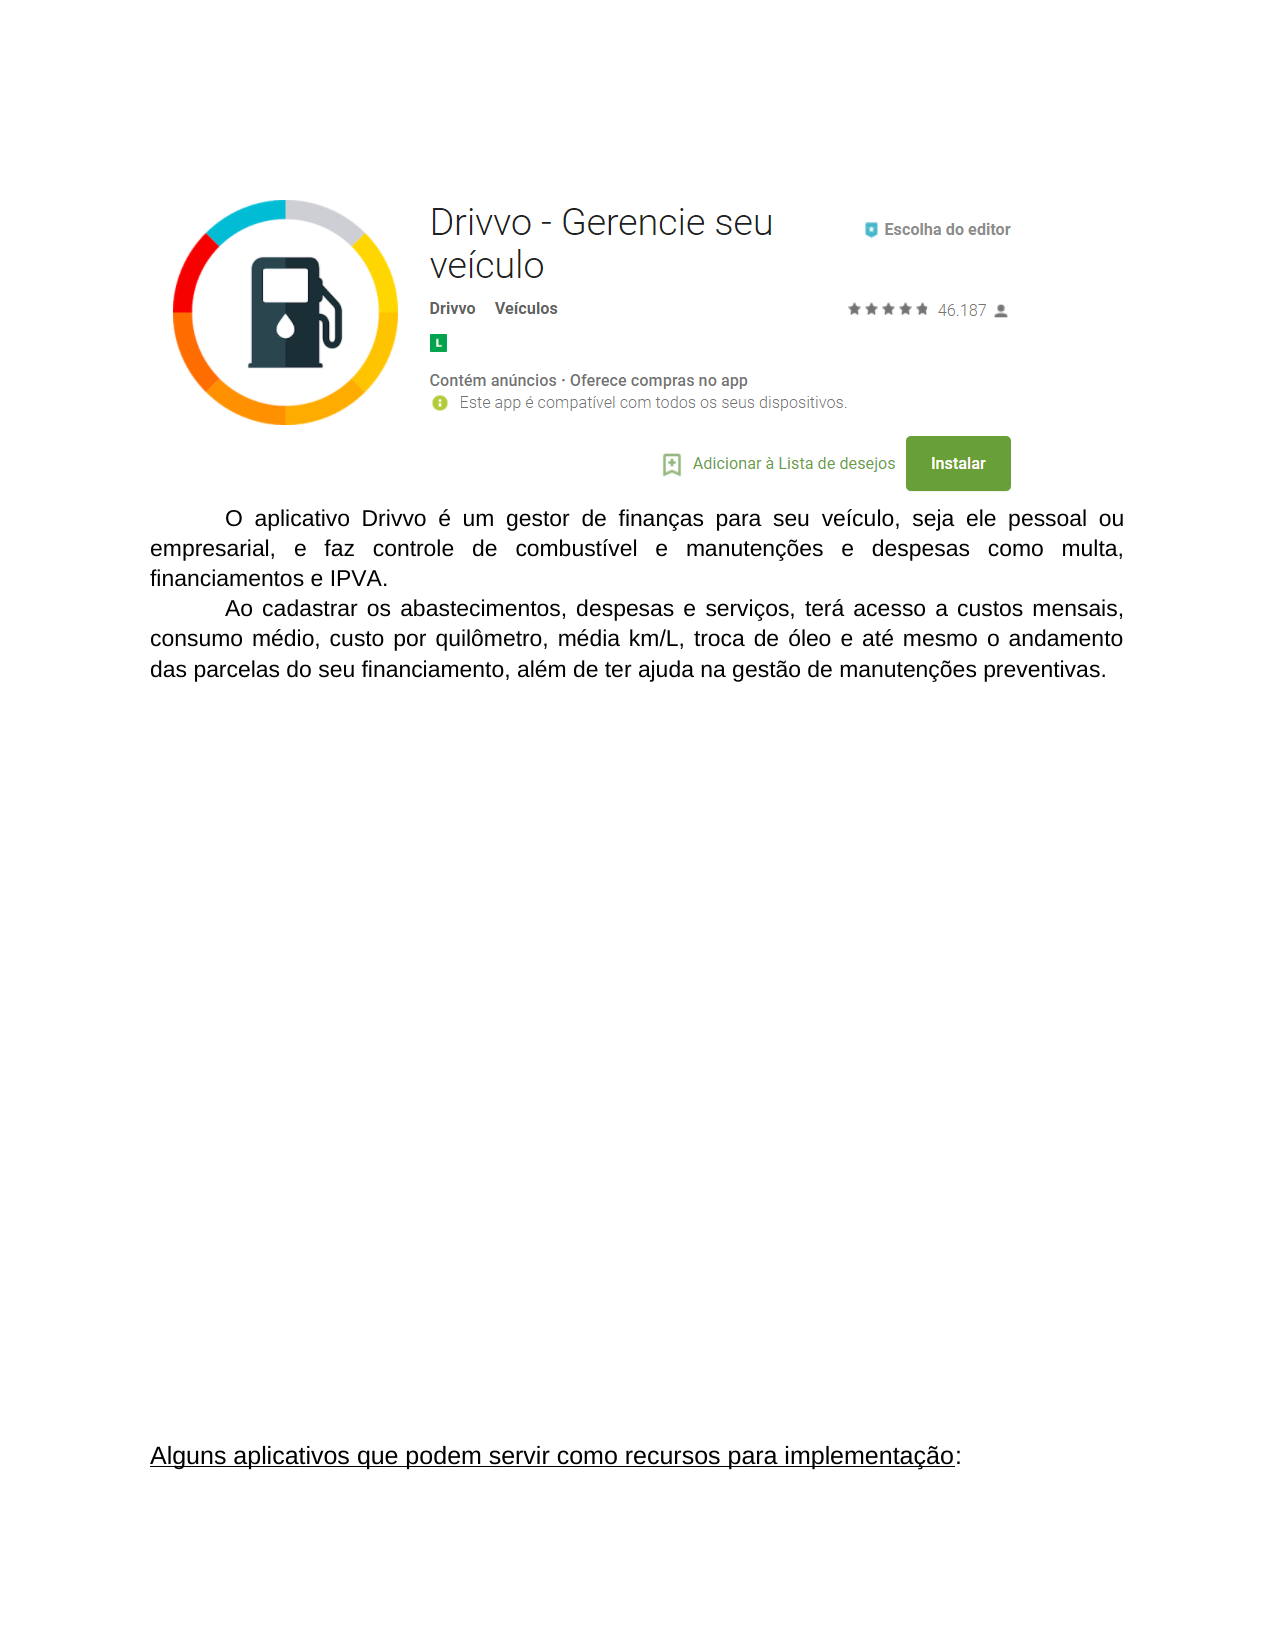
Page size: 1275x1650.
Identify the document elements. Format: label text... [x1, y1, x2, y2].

text Alguns aplicativos que podem servir como recursos para implementação: [150, 1441, 1125, 1470]
text O aplicativo Drivvo é um gestor de finanças para seu veículo, seja ele pessoal ou empresarial, e faz controle de combustível e manutenções e despesas como multa, financiamentos e IPVA. [150, 504, 1125, 591]
text Ao cadastrar os abastecimentos, despesas e serviços, terá acesso a custos mensais, consumo médio, custo por quilômetro, média km/L, troca de óleo e até mesmo o andamento das parcelas do seu financiamento, além de ter ajuda na gestão de manutenções preventivas. [150, 595, 1125, 682]
picture [150, 183, 1036, 501]
